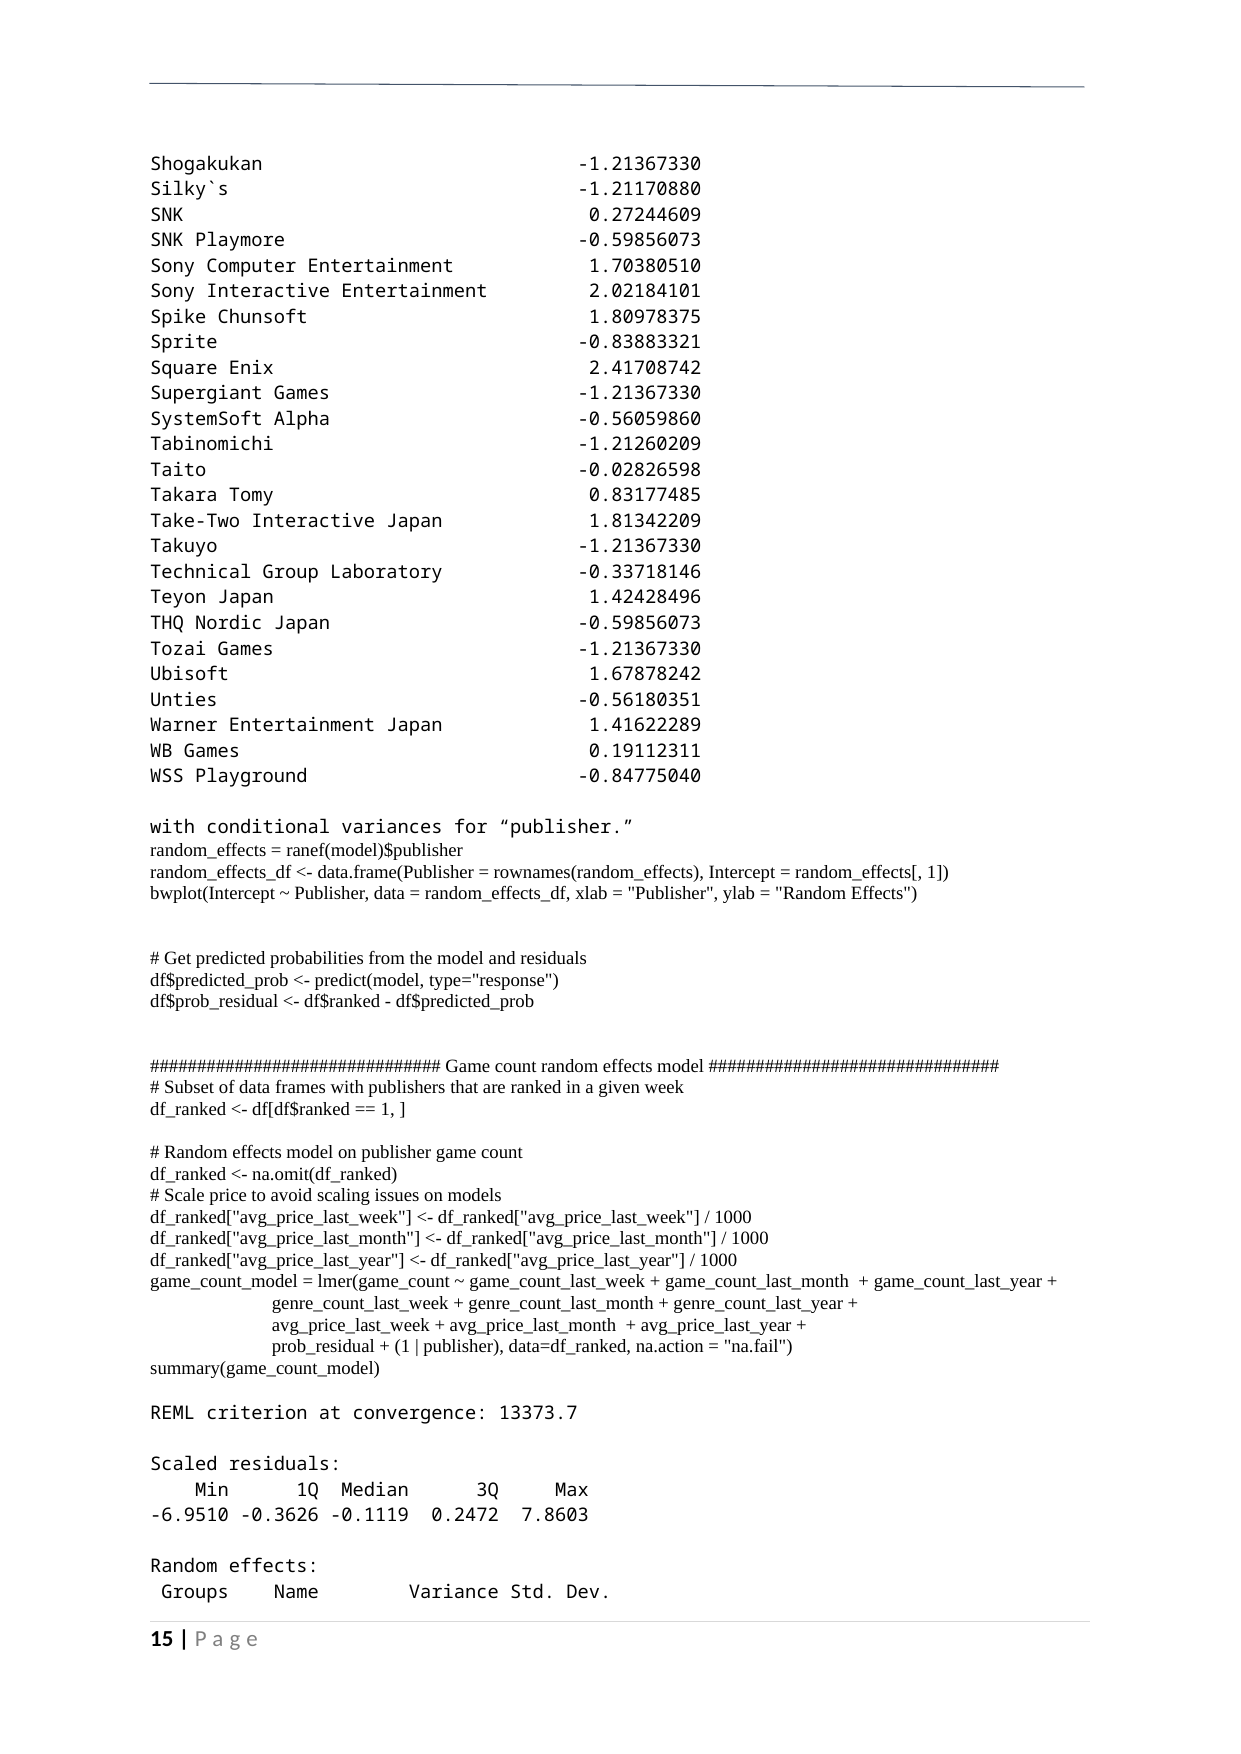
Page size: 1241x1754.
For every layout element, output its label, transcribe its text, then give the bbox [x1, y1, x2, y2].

text ############################### Game count random effects model ############################### [150, 1055, 1090, 1076]
text Silky`s -1.21170880 [150, 176, 1090, 201]
text Min 1Q Median 3Q Max [150, 1476, 1090, 1502]
text Warner Entertainment Japan 1.41622289 [150, 711, 1090, 737]
text game_count_model = lmer(game_count ~ game_count_last_week + game_count_last_month + game_count_last_year + [150, 1270, 1090, 1292]
text genre_count_last_week + genre_count_last_month + genre_count_last_year + [150, 1292, 1090, 1313]
text Groups Name Variance Std. Dev. [150, 1578, 1090, 1604]
text Sony Computer Entertainment 1.70380510 [150, 252, 1090, 278]
text Supergiant Games -1.21367330 [150, 380, 1090, 405]
text WSS Playground -0.84775040 [150, 762, 1090, 788]
text df_ranked["avg_price_last_month"] <- df_ranked["avg_price_last_month"] / 1000 [150, 1227, 1090, 1249]
text with conditional variances for “publisher.” [150, 813, 1090, 839]
text df_ranked["avg_price_last_year"] <- df_ranked["avg_price_last_year"] / 1000 [150, 1249, 1090, 1270]
text avg_price_last_week + avg_price_last_month + avg_price_last_year + [150, 1313, 1090, 1335]
text Teyon Japan 1.42428496 [150, 584, 1090, 609]
text df_ranked <- na.omit(df_ranked) [150, 1162, 1090, 1184]
text SystemSoft Alpha -0.56059860 [150, 405, 1090, 431]
text # Random effects model on publisher game count [150, 1141, 1090, 1162]
text Take-Two Interactive Japan 1.81342209 [150, 507, 1090, 533]
text Shogakukan -1.21367330 [150, 150, 1090, 176]
text summary(game_count_model) [150, 1357, 1090, 1378]
text Spike Chunsoft 1.80978375 [150, 303, 1090, 329]
text df$prob_residual <- df$ranked - df$predicted_prob [150, 990, 1090, 1012]
text df_ranked <- df[df$ranked == 1, ] [150, 1098, 1090, 1119]
text -6.9510 -0.3626 -0.1119 0.2472 7.8603 [150, 1502, 1090, 1527]
text WB Games 0.19112311 [150, 737, 1090, 762]
text Scaled residuals: [150, 1451, 1090, 1476]
text prob_residual + (1 | publisher), data=df_ranked, na.action = "na.fail") [150, 1335, 1090, 1357]
text Unties -0.56180351 [150, 686, 1090, 711]
text random_effects_df <- data.frame(Publisher = rownames(random_effects), Intercept = random_effects[, 1]) [150, 861, 1090, 882]
text df_ranked["avg_price_last_week"] <- df_ranked["avg_price_last_week"] / 1000 [150, 1206, 1090, 1227]
text Technical Group Laboratory -0.33718146 [150, 558, 1090, 584]
text THQ Nordic Japan -0.59856073 [150, 609, 1090, 635]
text Ubisoft 1.67878242 [150, 660, 1090, 686]
text SNK Playmore -0.59856073 [150, 227, 1090, 252]
text Sony Interactive Entertainment 2.02184101 [150, 278, 1090, 303]
text # Scale price to avoid scaling issues on models [150, 1184, 1090, 1206]
text Tabinomichi -1.21260209 [150, 431, 1090, 456]
text # Subset of data frames with publishers that are ranked in a given week [150, 1076, 1090, 1098]
text df$predicted_prob <- predict(model, type="response") [150, 968, 1090, 990]
text random_effects = ranef(model)$publisher [150, 839, 1090, 861]
text Square Enix 2.41708742 [150, 354, 1090, 380]
text REML criterion at convergence: 13373.7 [150, 1400, 1090, 1425]
text Takuyo -1.21367330 [150, 533, 1090, 558]
text Tozai Games -1.21367330 [150, 635, 1090, 660]
text Takara Tomy 0.83177485 [150, 482, 1090, 507]
text SNK 0.27244609 [150, 201, 1090, 227]
text Sprite -0.83883321 [150, 329, 1090, 354]
text Taito -0.02826598 [150, 456, 1090, 482]
text # Get predicted probabilities from the model and residuals [150, 947, 1090, 968]
text bwplot(Intercept ~ Publisher, data = random_effects_df, xlab = "Publisher", ylab = "Random Effects") [150, 882, 1090, 904]
text Random effects: [150, 1553, 1090, 1578]
